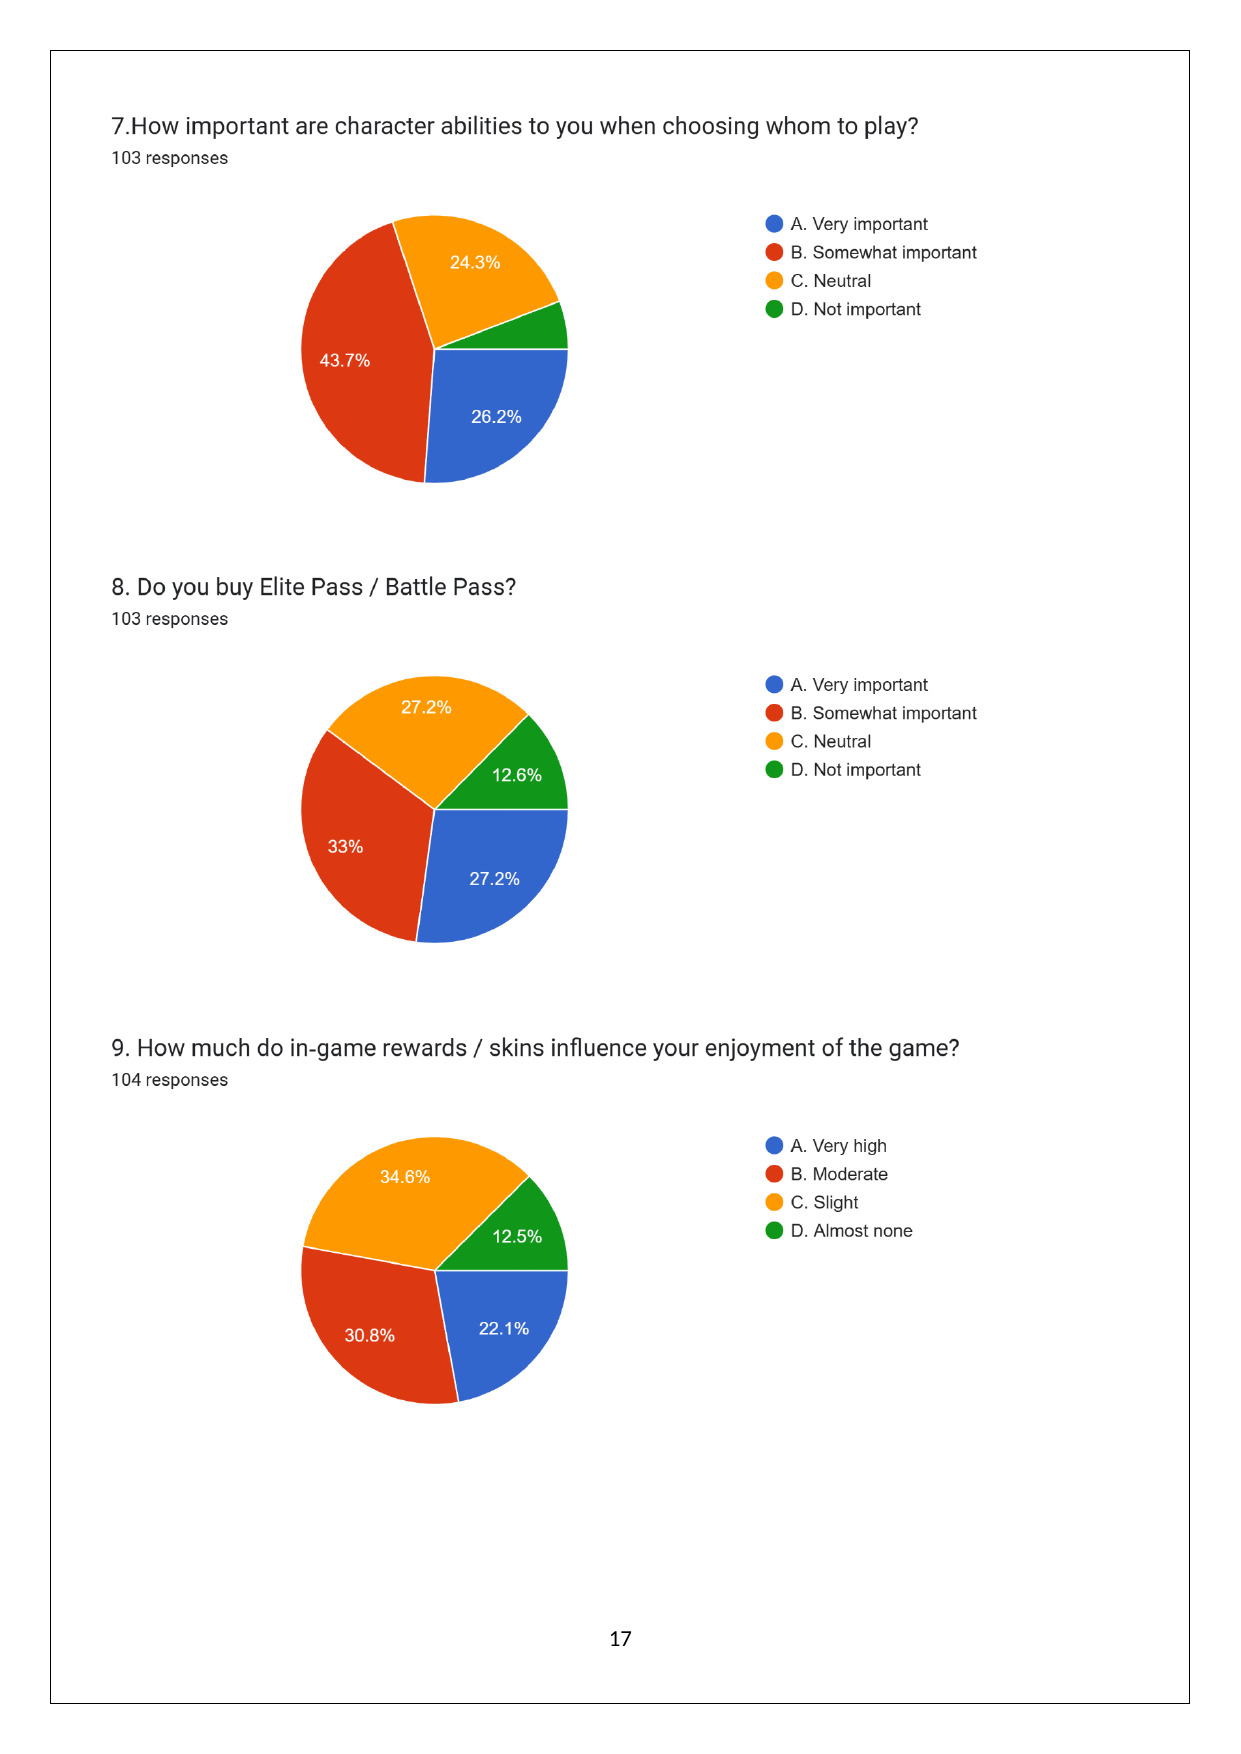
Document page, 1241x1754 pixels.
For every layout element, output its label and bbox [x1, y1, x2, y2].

picture [75, 75, 1166, 534]
picture [75, 535, 1166, 994]
picture [75, 996, 1166, 1455]
